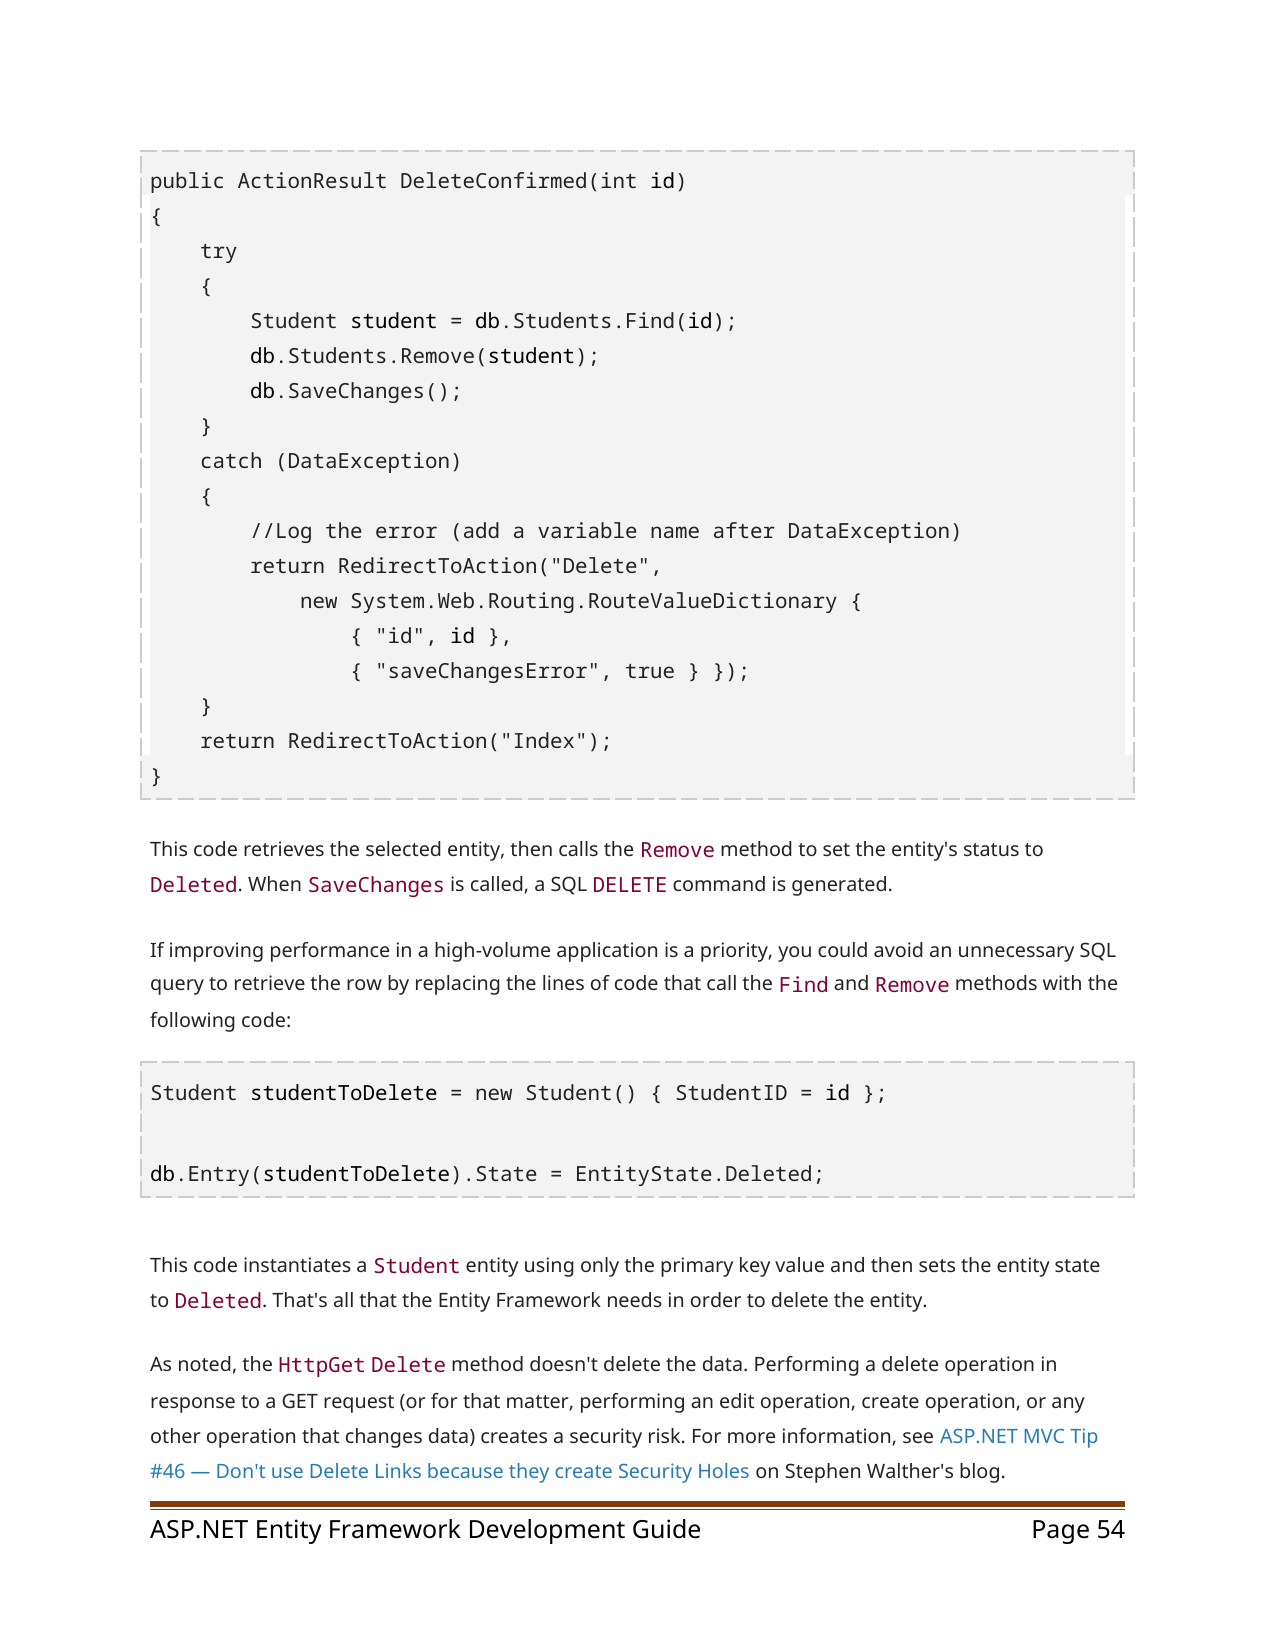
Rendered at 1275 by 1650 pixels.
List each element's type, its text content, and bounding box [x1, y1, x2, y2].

text { [150, 265, 1125, 300]
text As noted, the HttpGet Delete method doesn't delete the data. Performing a delete operation in response to a GET request (or for that matter, performing an edit operation, create operation, or any other operation that changes data) creates a security risk. For more information, see ASP.NET MVC Tip #46 — Don't use Delete Links because they create Security Holes on Stephen Walther's blog. [150, 1344, 1125, 1484]
text } [150, 685, 1125, 720]
text Student student = db.Students.Find(id); [150, 300, 1125, 335]
text If improving performance in a high-volume application is a priority, you could avoid an unnecessary SQL query to retrieve the row by replacing the lines of code that call the Find and Remove methods with the following code: [150, 928, 1125, 1033]
text new System.Web.Routing.RouteValueDictionary { [150, 580, 1125, 615]
text { [150, 195, 1125, 230]
text catch (DataException) [150, 440, 1125, 475]
text db.SaveChanges(); [150, 370, 1125, 405]
text This code retrieves the selected entity, then calls the Remove method to set the entity's status to Deleted. When SaveChanges is called, a SQL DELETE command is generated. [150, 829, 1125, 899]
text return RedirectToAction("Delete", [150, 545, 1125, 580]
text { "id", id }, [150, 615, 1125, 650]
text } [140, 745, 1135, 800]
text public ActionResult DeleteConfirmed(int id) [140, 150, 1135, 195]
text db.Students.Remove(student); [150, 335, 1125, 370]
text Student studentToDelete = new Student() { StudentID = id }; [140, 1061, 1135, 1106]
text return RedirectToAction("Index"); [150, 720, 1125, 745]
text { [150, 475, 1125, 510]
text { "saveChangesError", true } }); [150, 650, 1125, 685]
text try [150, 230, 1125, 265]
text db.Entry(studentToDelete).State = EntityState.Deleted; [140, 1143, 1135, 1198]
text //Log the error (add a variable name after DataException) [150, 510, 1125, 545]
text This code instantiates a Student entity using only the primary key value and then sets the entity state to Deleted. That's all that the Entity Framework needs in order to delete the entity. [150, 1245, 1125, 1315]
text } [150, 405, 1125, 440]
